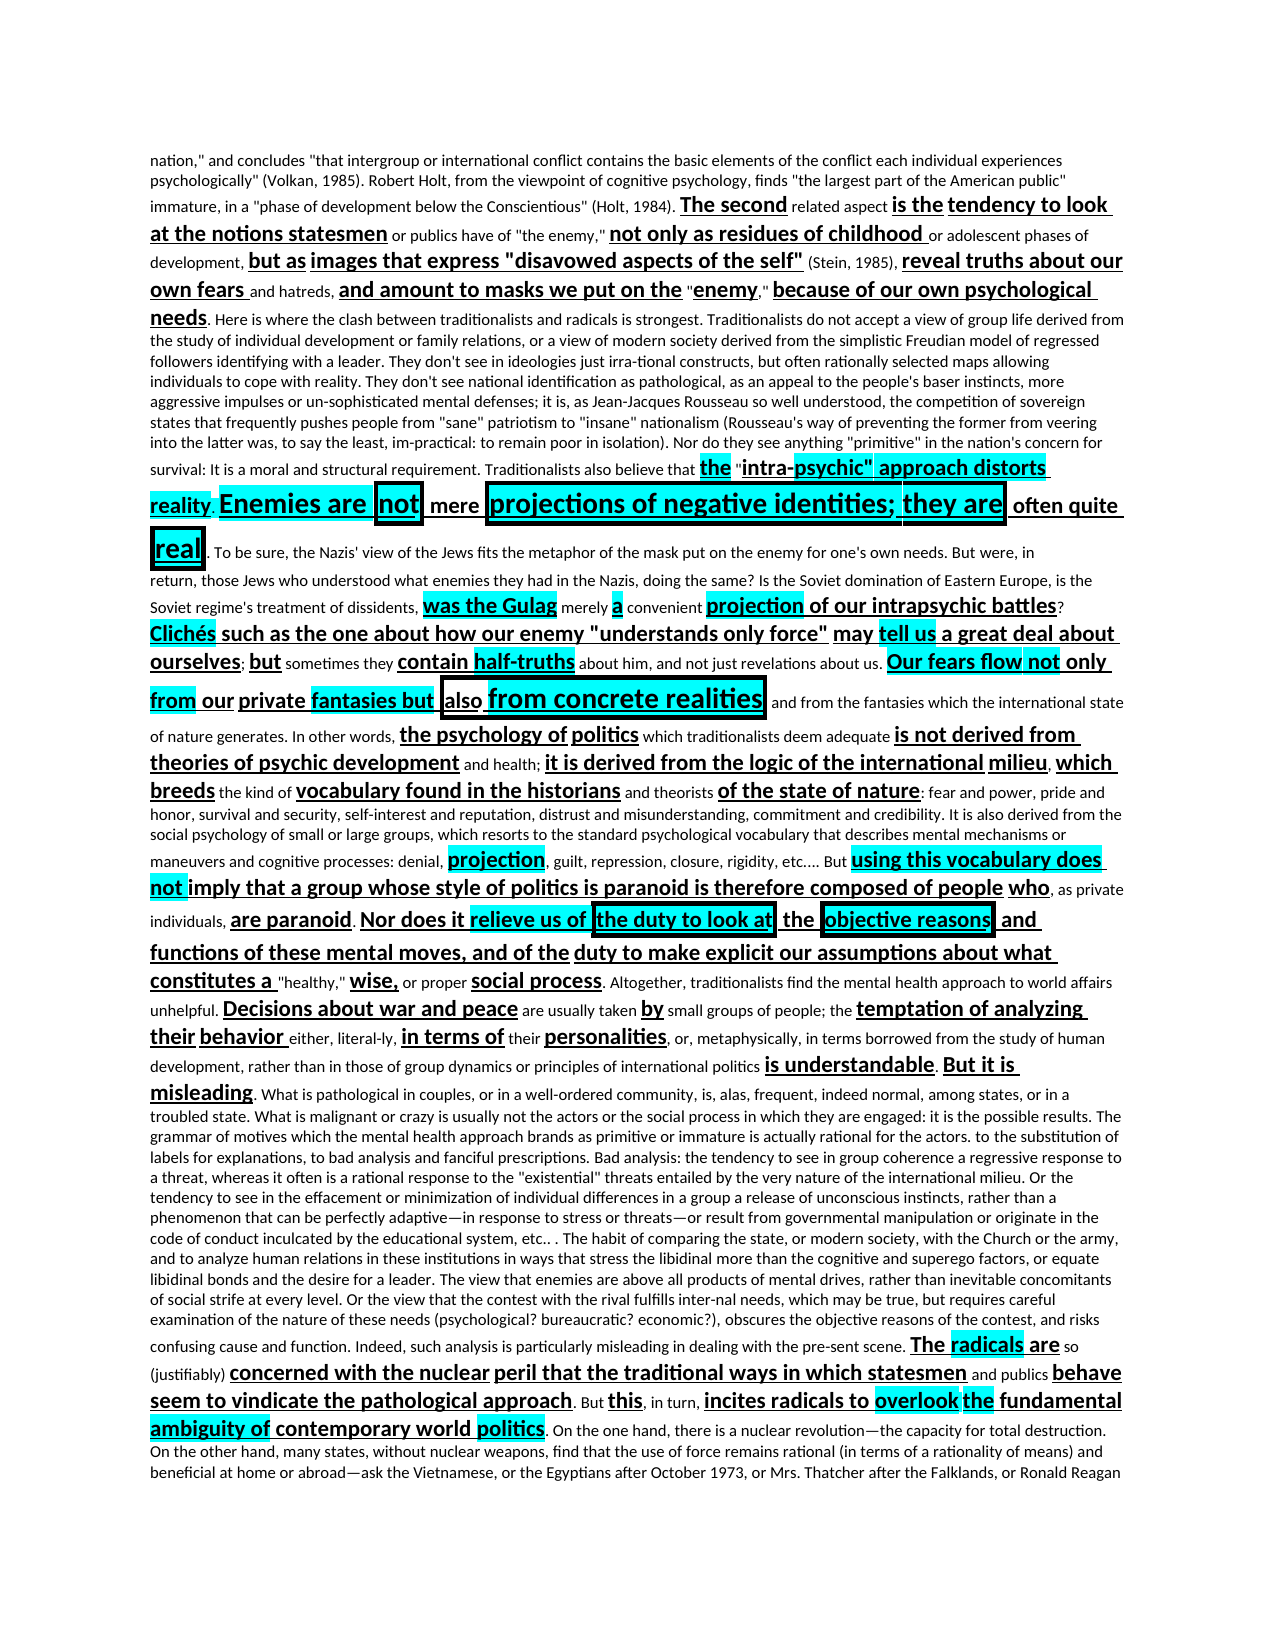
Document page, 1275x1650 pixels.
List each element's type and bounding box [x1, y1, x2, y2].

text [150, 150, 1125, 1482]
